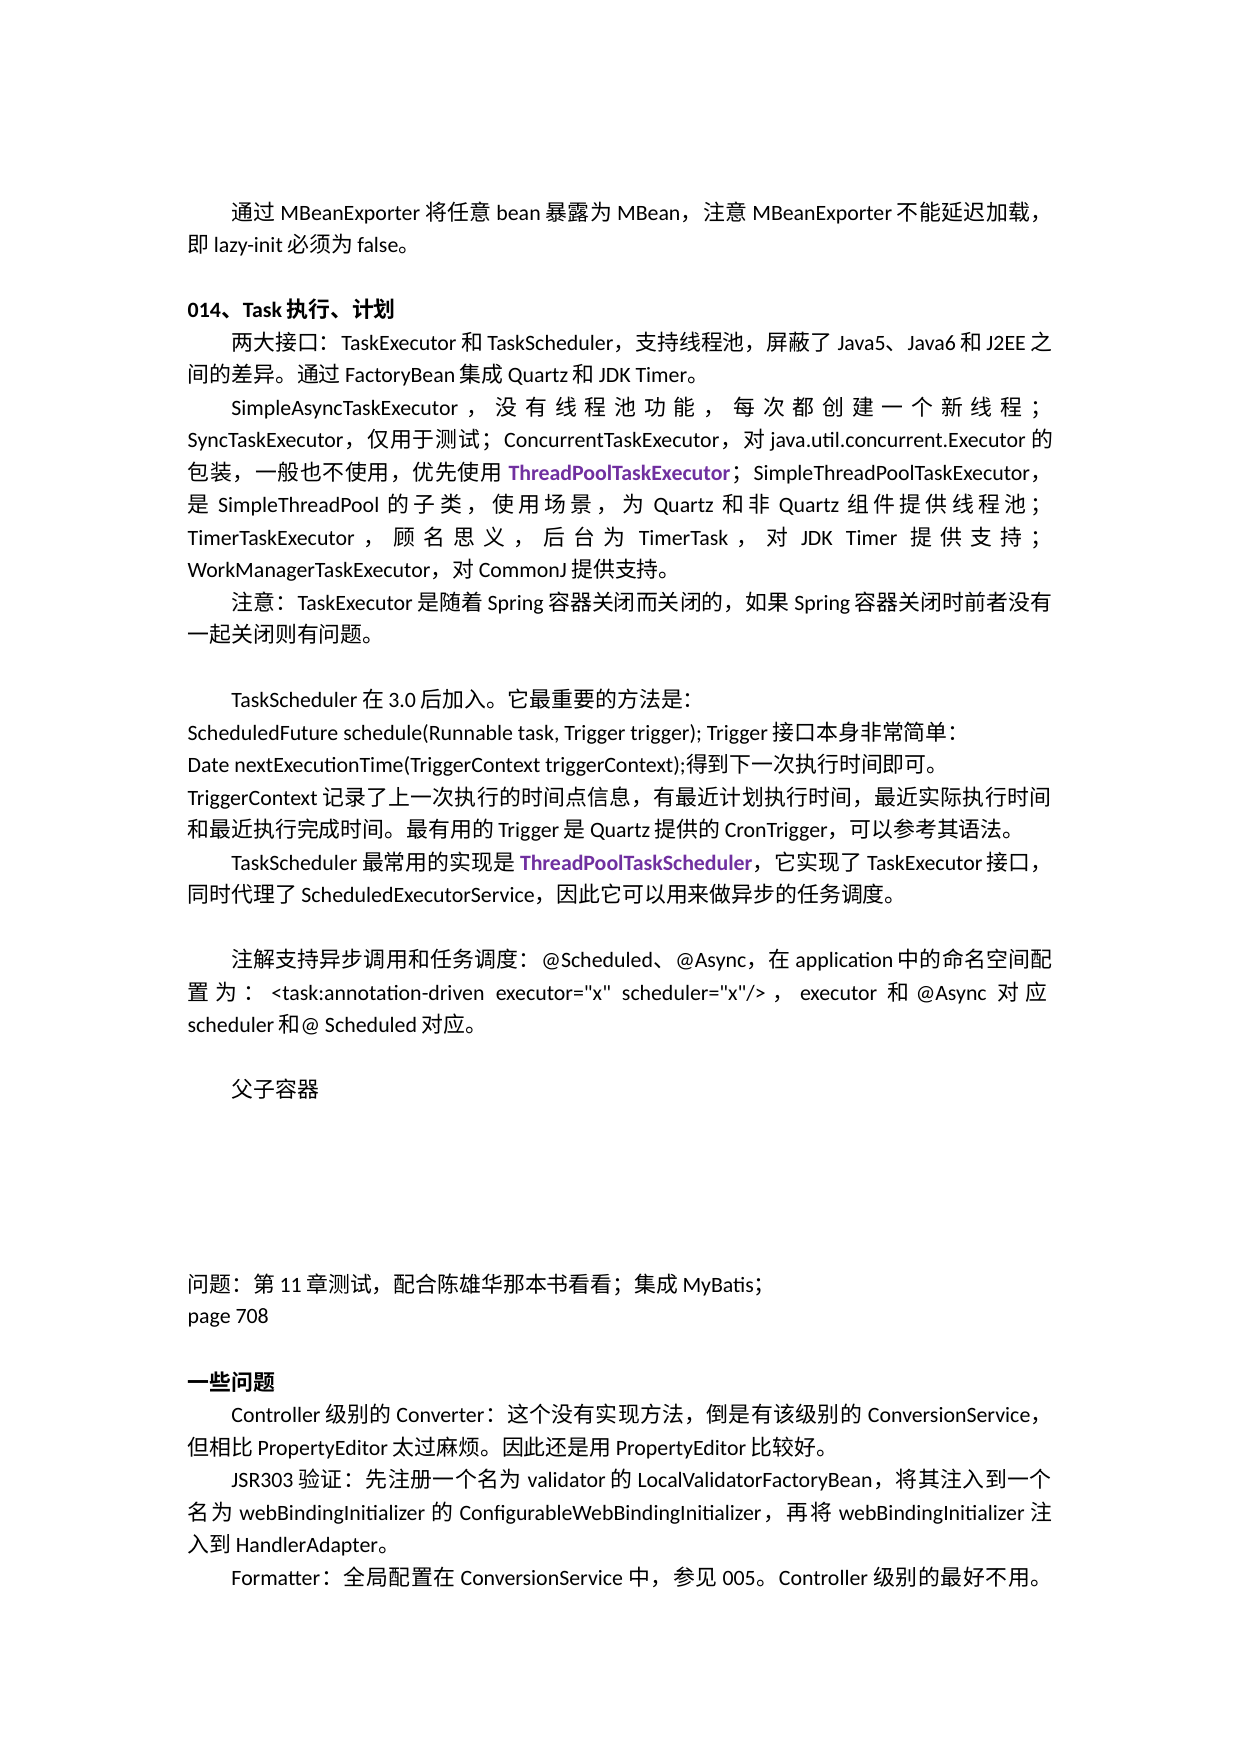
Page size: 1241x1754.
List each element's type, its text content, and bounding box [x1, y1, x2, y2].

text Date nextExecutionTime(TriggerContext triggerContext);得到下一次执行时间即可。 [187, 747, 1053, 779]
text ScheduledFuture schedule(Runnable task, Trigger trigger); Trigger接口本身非常简单： [187, 714, 1053, 747]
text SimpleAsyncTaskExecutor，没有线程池功能，每次都创建一个新线程；SyncTaskExecutor，仅用于测试；ConcurrentTaskExecutor，对java.util.concurrent.Executor的包装，一般也不使用，优先使用ThreadPoolTaskExecutor；SimpleThreadPoolTaskExecutor，是SimpleThreadPool的子类，使用场景，为Quartz和非Quartz组件提供线程池；TimerTaskExecutor，顾名思义，后台为TimerTask，对JDK Timer提供支持；WorkManagerTaskExecutor，对CommonJ提供支持。 [187, 389, 1053, 584]
text 014、Task执行、计划 [187, 292, 1053, 324]
text JSR303验证：先注册一个名为validator的LocalValidatorFactoryBean，将其注入到一个名为webBindingInitializer的ConfigurableWebBindingInitializer，再将webBindingInitializer注入到HandlerAdapter。 [187, 1462, 1053, 1559]
text 问题：第11章测试，配合陈雄华那本书看看；集成MyBatis； [187, 1267, 1053, 1299]
text 父子容器 [187, 1072, 1053, 1104]
text Controller级别的Converter：这个没有实现方法，倒是有该级别的ConversionService，但相比PropertyEditor太过麻烦。因此还是用PropertyEditor比较好。 [187, 1397, 1053, 1462]
text TaskScheduler最常用的实现是ThreadPoolTaskScheduler，它实现了TaskExecutor接口，同时代理了ScheduledExecutorService，因此它可以用来做异步的任务调度。 [187, 844, 1053, 909]
text 一些问题 [187, 1364, 1053, 1397]
text 注意：TaskExecutor是随着Spring容器关闭而关闭的，如果Spring容器关闭时前者没有一起关闭则有问题。 [187, 584, 1053, 649]
text page 708 [187, 1299, 1053, 1332]
text TaskScheduler在3.0后加入。它最重要的方法是： [187, 682, 1053, 714]
text TriggerContext记录了上一次执行的时间点信息，有最近计划执行时间，最近实际执行时间和最近执行完成时间。最有用的Trigger是Quartz提供的CronTrigger，可以参考其语法。 [187, 779, 1053, 844]
text 注解支持异步调用和任务调度：@Scheduled、@Async，在application中的命名空间配置为：<task:annotation-driven executor="x" scheduler="x"/>，executor和@Async对应，scheduler和@ Scheduled对应。 [187, 942, 1053, 1039]
text 通过MBeanExporter将任意bean暴露为MBean，注意MBeanExporter不能延迟加载，即lazy-init必须为false。 [187, 194, 1053, 259]
text 两大接口：TaskExecutor和TaskScheduler，支持线程池，屏蔽了Java5、Java6和J2EE之间的差异。通过FactoryBean集成Quartz和JDK Timer。 [187, 324, 1053, 389]
